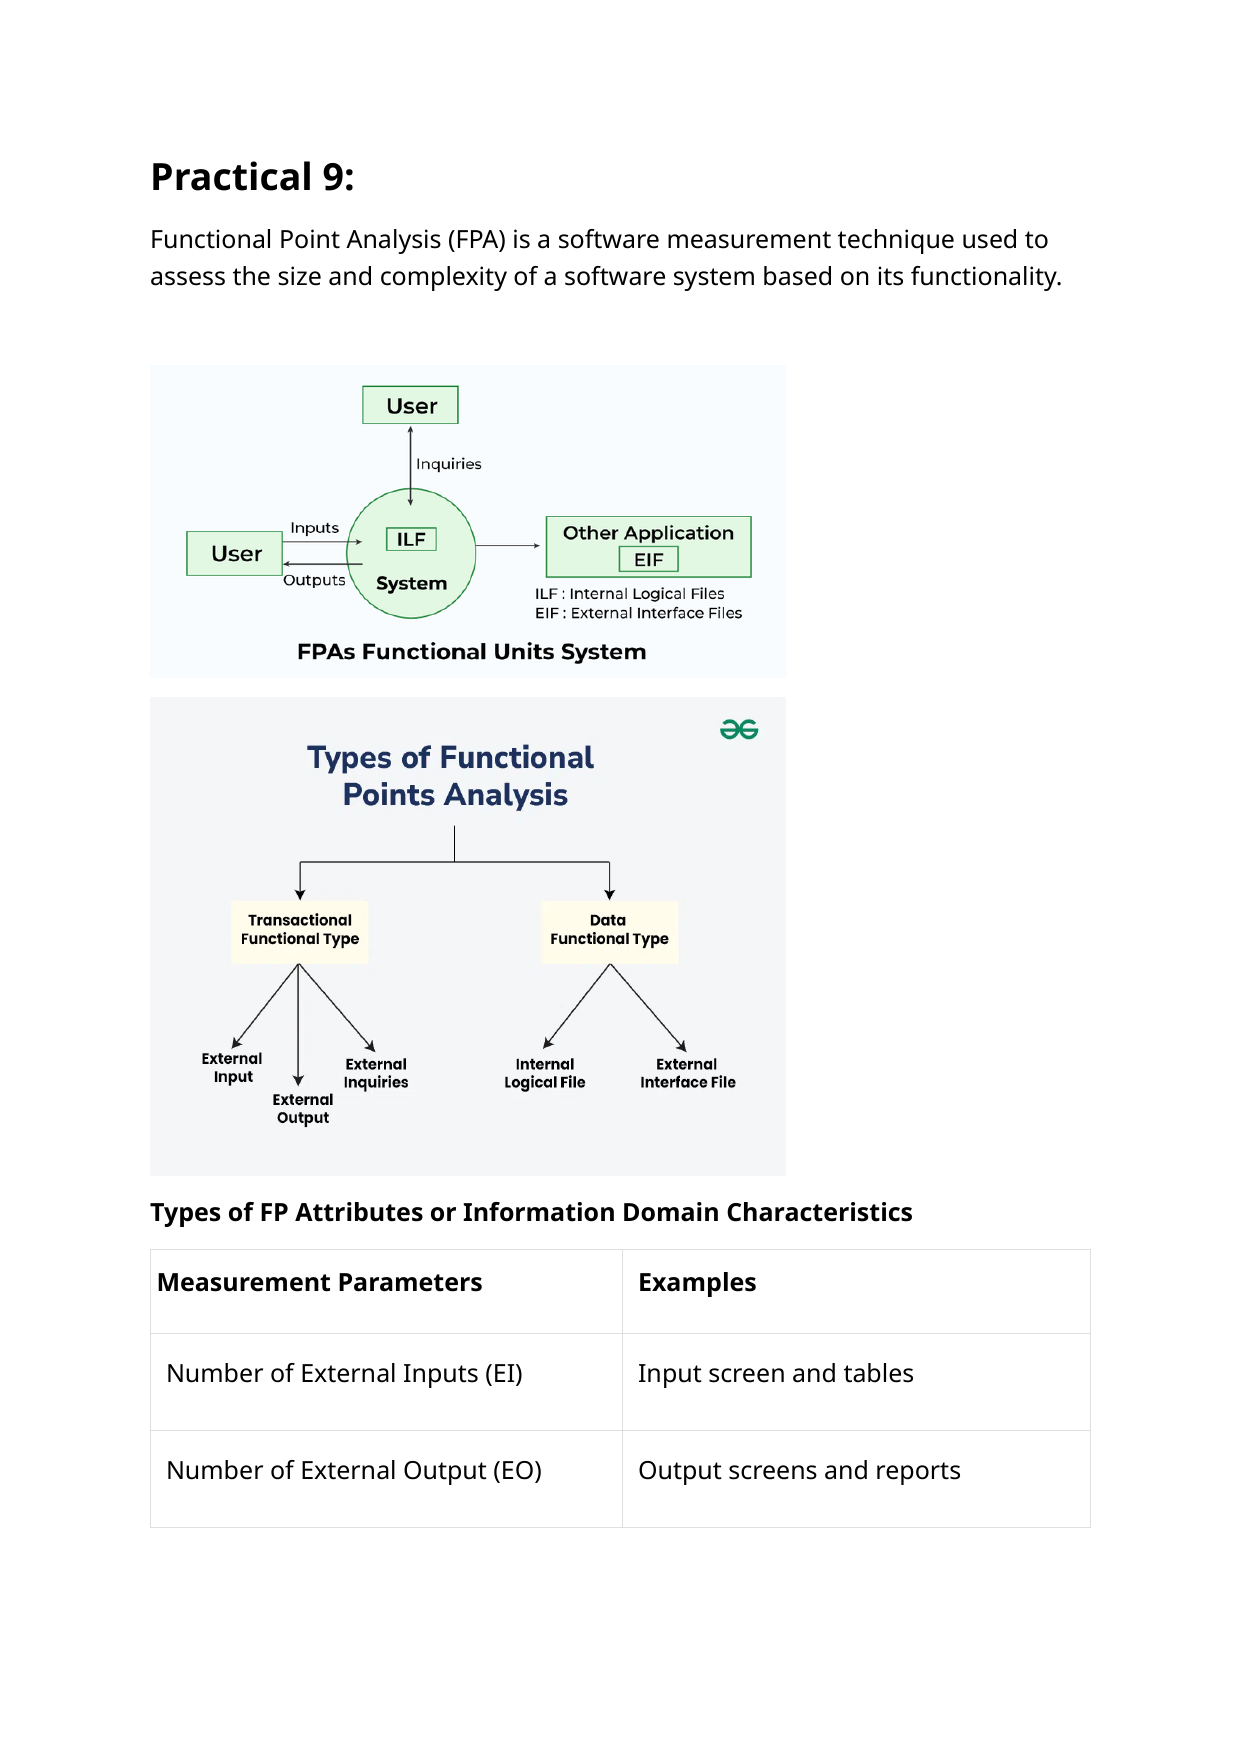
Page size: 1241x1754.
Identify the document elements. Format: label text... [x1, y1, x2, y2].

table_cell Input screen and tables [623, 1334, 1090, 1430]
text Functional Point Analysis (FPA) is a software measurement technique used to assess the size and complexity of a software system based on its functionality. [150, 222, 1090, 293]
text Types of FP Attributes or Information Domain Characteristics [150, 1195, 1090, 1229]
text Practical 9: [150, 150, 1090, 201]
table_header Measurement Parameters [151, 1250, 622, 1333]
picture [150, 365, 787, 678]
picture [150, 697, 786, 1176]
table_cell Output screens and reports [623, 1431, 1090, 1527]
table_cell Number of External Output (EO) [151, 1431, 622, 1527]
table_header Examples [623, 1250, 1090, 1333]
table_cell Number of External Inputs (EI) [151, 1334, 622, 1430]
